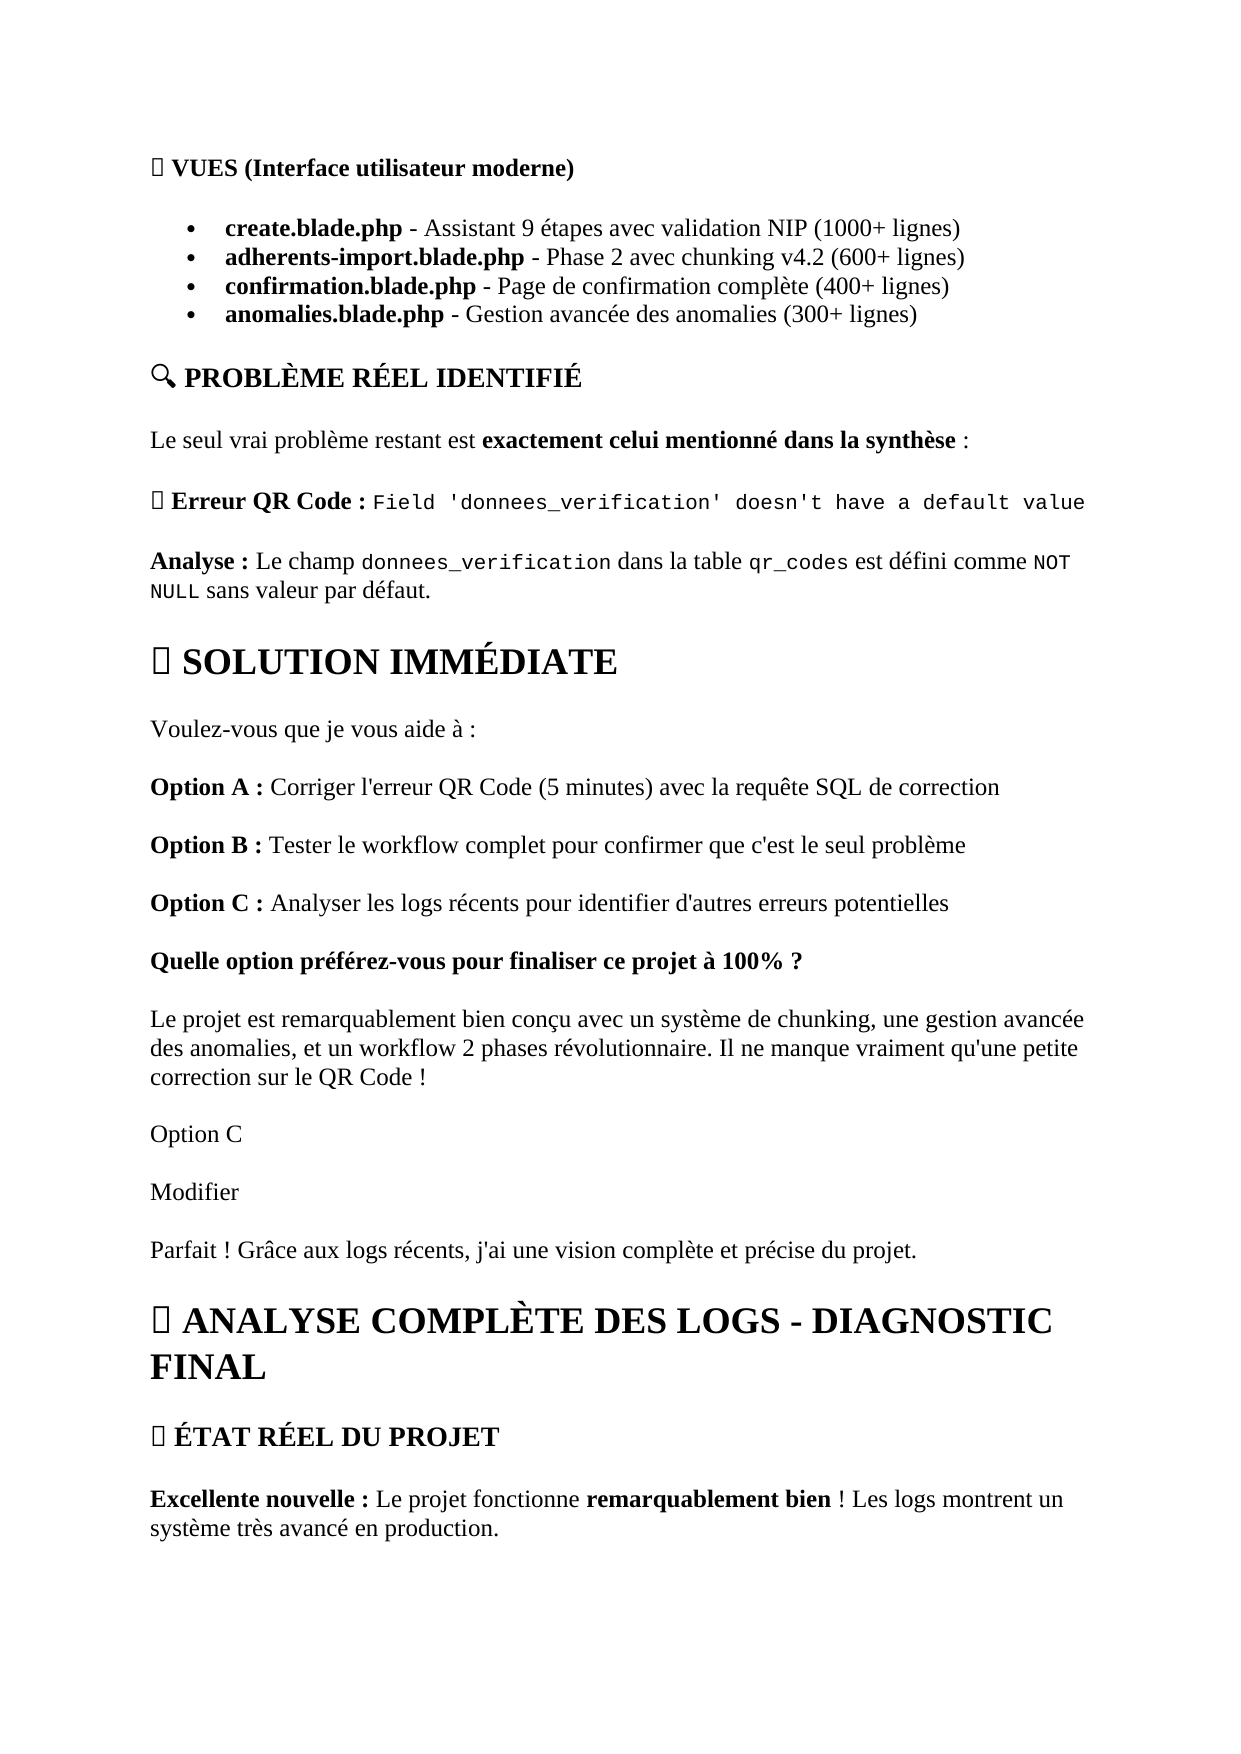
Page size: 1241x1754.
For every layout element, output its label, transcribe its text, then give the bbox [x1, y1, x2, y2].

text Voulez-vous que je vous aide à : [150, 714, 1090, 743]
list anomalies.blade.php - Gestion avancée des anomalies (300+ lignes) [187, 299, 1090, 328]
text 🔧 SOLUTION IMMÉDIATE [150, 634, 1090, 685]
text ❌ Erreur QR Code : Field 'donnees_verification' doesn't have a default value [150, 483, 1090, 517]
text Quelle option préférez-vous pour finaliser ce projet à 100% ? [150, 946, 1090, 975]
text ✅ VUES (Interface utilisateur moderne) [150, 150, 1090, 184]
text Option C : Analyser les logs récents pour identifier d'autres erreurs potentielles [150, 888, 1090, 917]
text Le seul vrai problème restant est exactement celui mentionné dans la synthèse : [150, 425, 1090, 454]
text Excellente nouvelle : Le projet fonctionne remarquablement bien ! Les logs montrent un système très avancé en production. [150, 1484, 1090, 1542]
text 🔍 PROBLÈME RÉEL IDENTIFIÉ [150, 357, 1090, 396]
text Option A : Corriger l'erreur QR Code (5 minutes) avec la requête SQL de correction [150, 772, 1090, 801]
text ✅ ANALYSE COMPLÈTE DES LOGS - DIAGNOSTIC FINAL [150, 1293, 1090, 1387]
text Option C [150, 1119, 1090, 1148]
text Analyse : Le champ donnees_verification dans la table qr_codes est défini comme NOT NULL sans valeur par défaut. [150, 546, 1090, 605]
text Option B : Tester le workflow complet pour confirmer que c'est le seul problème [150, 830, 1090, 859]
list confirmation.blade.php - Page de confirmation complète (400+ lignes) [187, 271, 1090, 299]
list adherents-import.blade.php - Phase 2 avec chunking v4.2 (600+ lignes) [187, 242, 1090, 271]
text Modifier [150, 1177, 1090, 1206]
list create.blade.php - Assistant 9 étapes avec validation NIP (1000+ lignes) [187, 213, 1090, 242]
text 🎯 ÉTAT RÉEL DU PROJET [150, 1417, 1090, 1455]
text Parfait ! Grâce aux logs récents, j'ai une vision complète et précise du projet. [150, 1235, 1090, 1264]
text Le projet est remarquablement bien conçu avec un système de chunking, une gestion avancée des anomalies, et un workflow 2 phases révolutionnaire. Il ne manque vraiment qu'une petite correction sur le QR Code ! [150, 1004, 1090, 1090]
